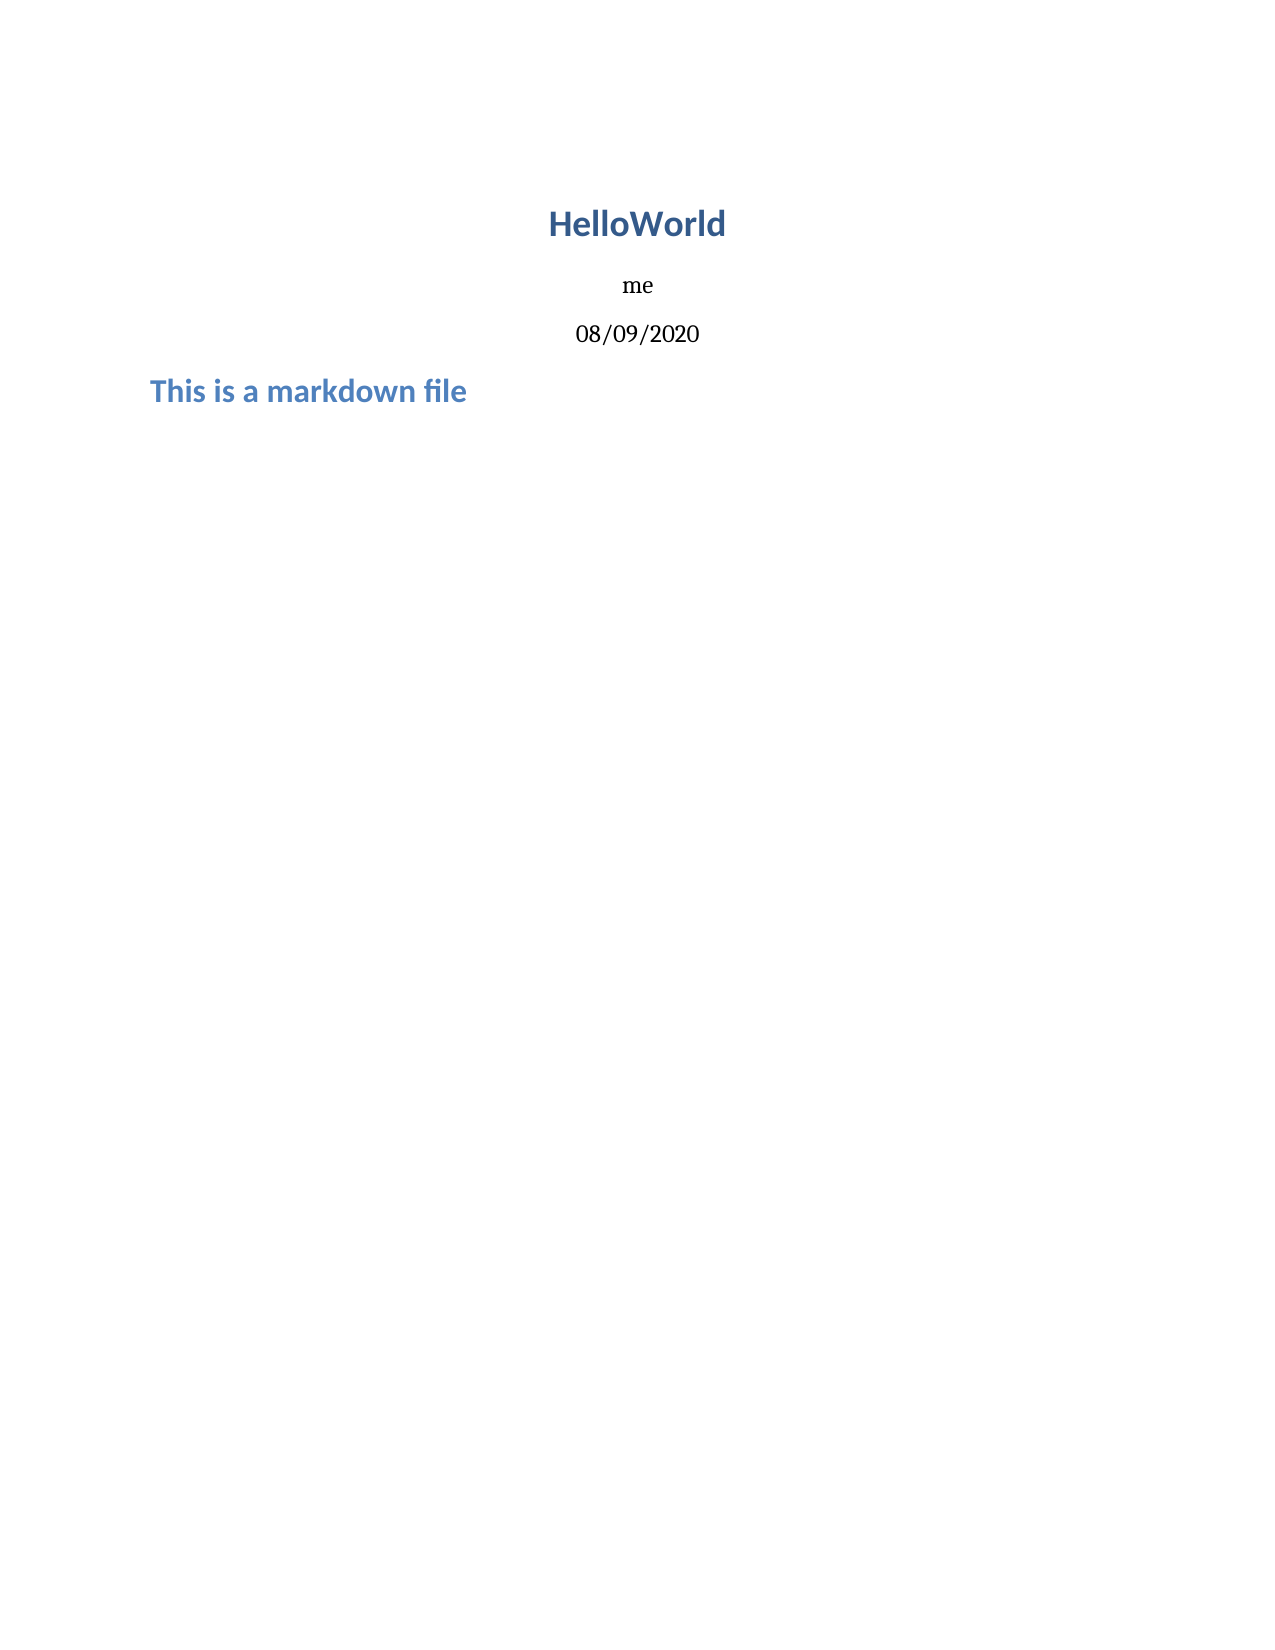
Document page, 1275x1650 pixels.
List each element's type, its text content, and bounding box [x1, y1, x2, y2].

title HelloWorld [150, 200, 1125, 246]
text me [150, 271, 1125, 299]
text 08/09/2020 [150, 320, 1125, 349]
subtitle This is a markdown file [150, 370, 1125, 411]
